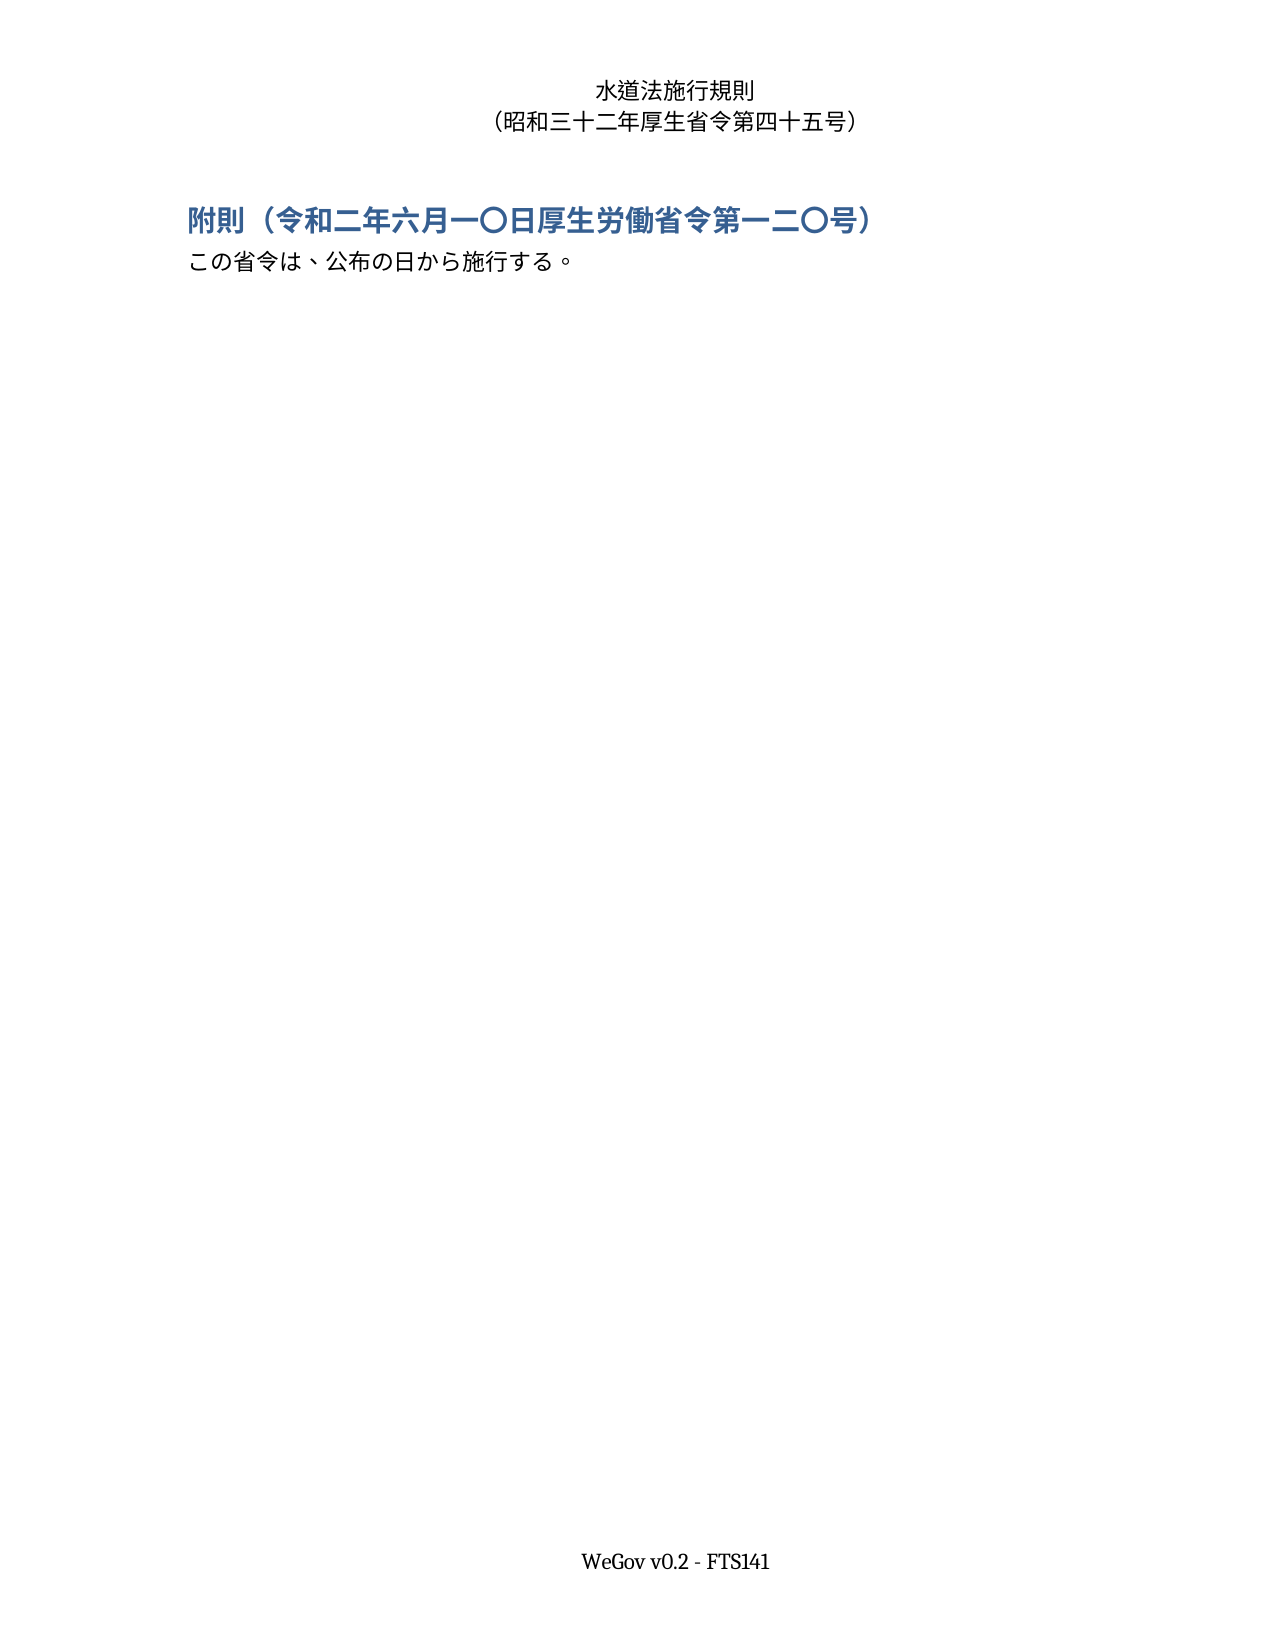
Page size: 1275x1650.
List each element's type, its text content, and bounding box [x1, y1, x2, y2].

text この省令は、公布の日から施行する。 [187, 246, 1087, 277]
subtitle 附則（令和二年六月一〇日厚生労働省令第一二〇号） [187, 200, 1087, 240]
